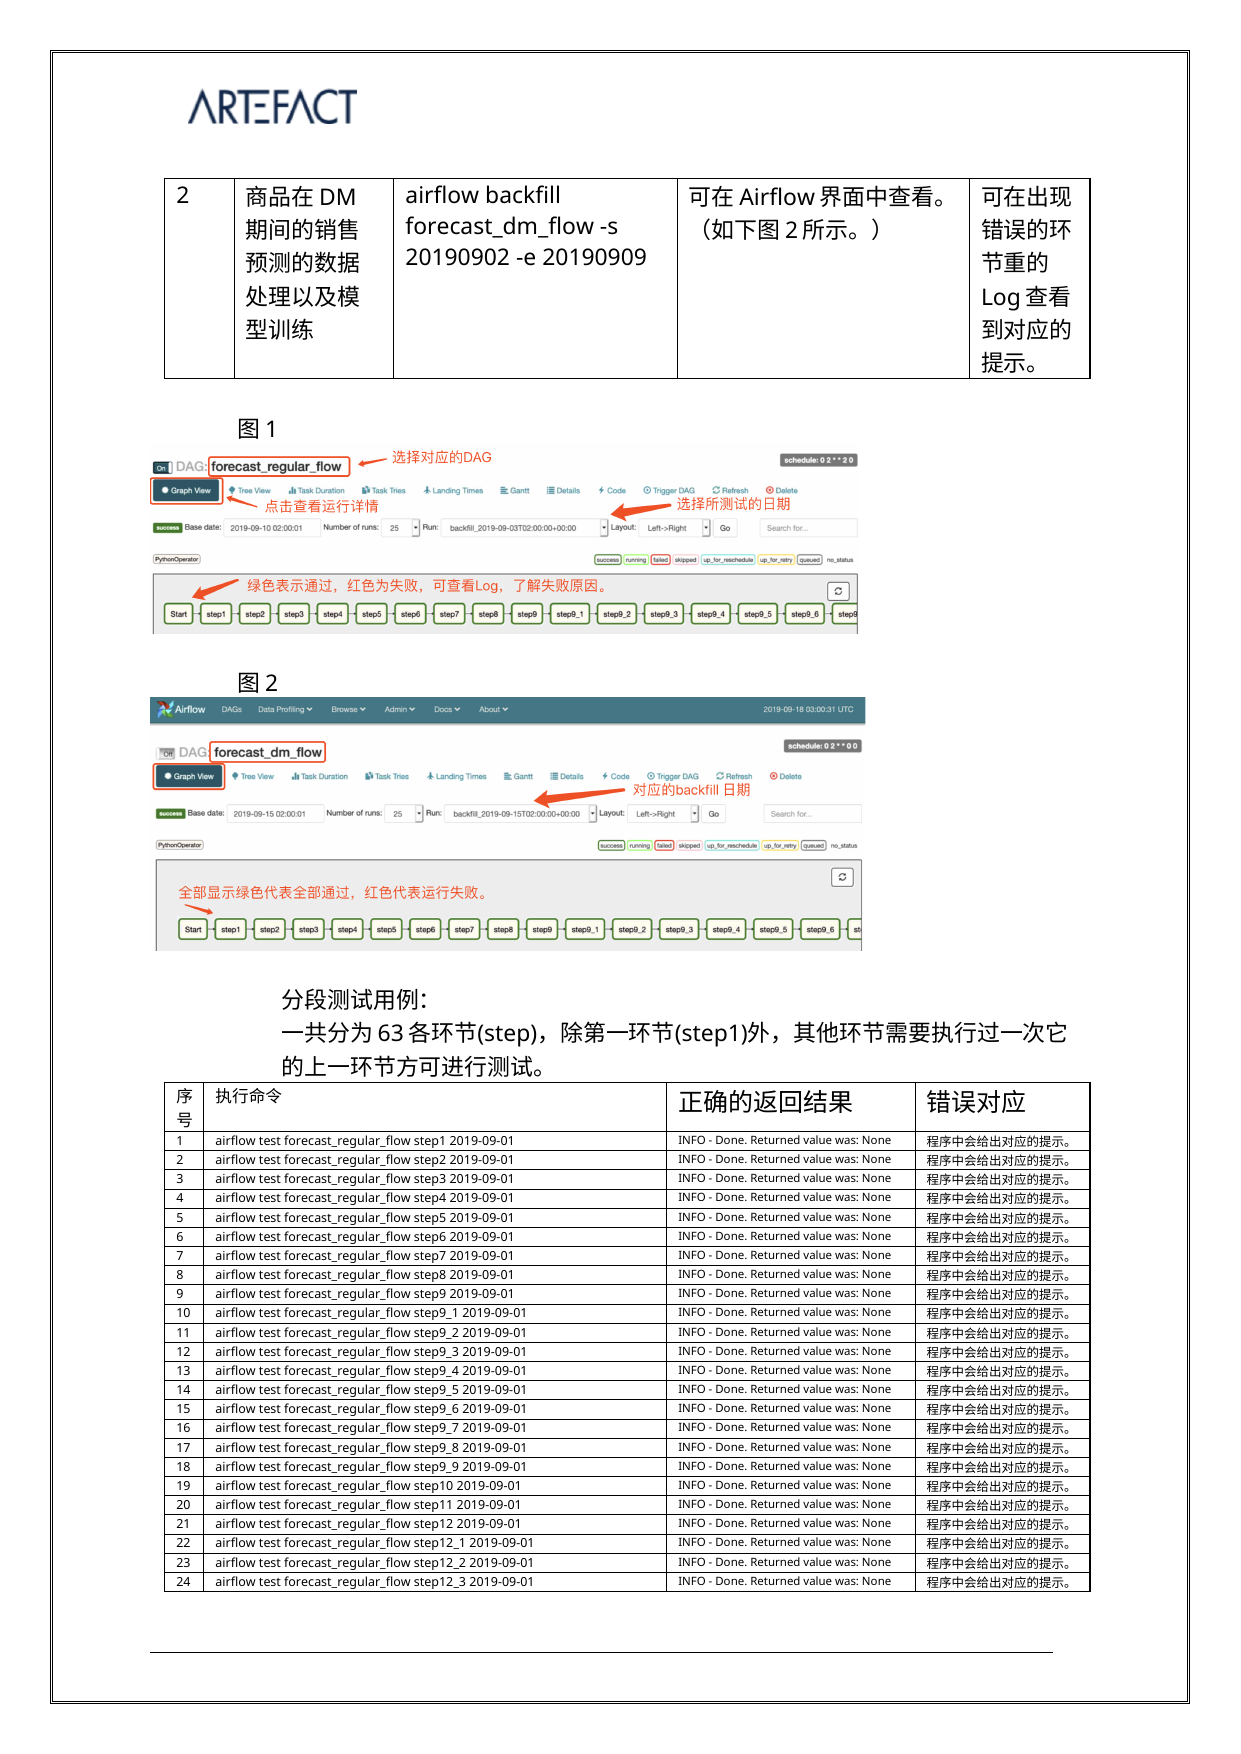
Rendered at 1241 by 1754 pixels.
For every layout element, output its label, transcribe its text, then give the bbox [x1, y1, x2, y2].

picture [150, 697, 866, 951]
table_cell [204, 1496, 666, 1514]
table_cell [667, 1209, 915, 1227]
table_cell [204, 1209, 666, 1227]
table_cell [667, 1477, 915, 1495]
text 图1 [194, 411, 1090, 444]
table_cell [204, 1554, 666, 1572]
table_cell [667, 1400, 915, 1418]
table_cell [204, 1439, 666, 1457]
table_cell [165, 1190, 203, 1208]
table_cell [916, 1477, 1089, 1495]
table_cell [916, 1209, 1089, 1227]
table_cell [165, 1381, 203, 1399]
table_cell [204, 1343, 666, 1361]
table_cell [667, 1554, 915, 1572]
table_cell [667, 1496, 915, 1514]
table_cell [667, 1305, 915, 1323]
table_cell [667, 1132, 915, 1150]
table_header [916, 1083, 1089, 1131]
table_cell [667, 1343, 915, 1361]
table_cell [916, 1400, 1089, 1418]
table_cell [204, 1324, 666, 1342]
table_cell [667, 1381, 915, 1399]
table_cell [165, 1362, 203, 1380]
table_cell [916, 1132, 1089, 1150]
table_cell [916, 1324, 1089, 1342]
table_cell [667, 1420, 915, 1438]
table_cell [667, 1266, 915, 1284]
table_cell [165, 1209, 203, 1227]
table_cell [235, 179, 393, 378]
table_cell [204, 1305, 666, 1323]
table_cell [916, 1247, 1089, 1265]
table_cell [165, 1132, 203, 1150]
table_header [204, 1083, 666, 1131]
text 分段测试用例： [281, 982, 1090, 1015]
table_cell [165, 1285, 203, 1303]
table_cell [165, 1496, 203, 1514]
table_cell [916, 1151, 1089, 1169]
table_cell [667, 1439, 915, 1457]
text 图2 [194, 664, 1090, 698]
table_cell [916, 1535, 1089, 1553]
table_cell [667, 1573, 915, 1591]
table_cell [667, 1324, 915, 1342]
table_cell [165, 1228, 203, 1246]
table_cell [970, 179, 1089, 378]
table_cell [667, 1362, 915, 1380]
picture [156, 62, 380, 149]
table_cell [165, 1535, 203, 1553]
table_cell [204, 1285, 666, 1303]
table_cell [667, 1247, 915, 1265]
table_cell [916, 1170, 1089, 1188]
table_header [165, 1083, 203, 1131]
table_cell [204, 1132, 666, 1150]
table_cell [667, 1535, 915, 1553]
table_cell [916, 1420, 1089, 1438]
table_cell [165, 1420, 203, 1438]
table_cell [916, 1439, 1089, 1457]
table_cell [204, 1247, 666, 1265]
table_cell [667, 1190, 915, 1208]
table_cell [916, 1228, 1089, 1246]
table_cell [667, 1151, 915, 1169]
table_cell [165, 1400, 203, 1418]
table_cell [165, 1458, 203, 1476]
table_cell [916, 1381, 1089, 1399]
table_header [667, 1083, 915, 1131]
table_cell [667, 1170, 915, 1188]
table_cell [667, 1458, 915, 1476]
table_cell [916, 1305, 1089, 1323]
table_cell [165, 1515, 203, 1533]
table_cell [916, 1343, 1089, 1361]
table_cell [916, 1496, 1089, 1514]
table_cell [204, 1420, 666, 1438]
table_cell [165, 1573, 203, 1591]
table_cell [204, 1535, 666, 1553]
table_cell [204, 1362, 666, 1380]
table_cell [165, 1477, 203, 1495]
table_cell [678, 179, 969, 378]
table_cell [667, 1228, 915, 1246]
text 一共分为63各环节(step)，除第一环节(step1)外，其他环节需要执行过一次它的上一环节方可进行测试。 [281, 1015, 1090, 1082]
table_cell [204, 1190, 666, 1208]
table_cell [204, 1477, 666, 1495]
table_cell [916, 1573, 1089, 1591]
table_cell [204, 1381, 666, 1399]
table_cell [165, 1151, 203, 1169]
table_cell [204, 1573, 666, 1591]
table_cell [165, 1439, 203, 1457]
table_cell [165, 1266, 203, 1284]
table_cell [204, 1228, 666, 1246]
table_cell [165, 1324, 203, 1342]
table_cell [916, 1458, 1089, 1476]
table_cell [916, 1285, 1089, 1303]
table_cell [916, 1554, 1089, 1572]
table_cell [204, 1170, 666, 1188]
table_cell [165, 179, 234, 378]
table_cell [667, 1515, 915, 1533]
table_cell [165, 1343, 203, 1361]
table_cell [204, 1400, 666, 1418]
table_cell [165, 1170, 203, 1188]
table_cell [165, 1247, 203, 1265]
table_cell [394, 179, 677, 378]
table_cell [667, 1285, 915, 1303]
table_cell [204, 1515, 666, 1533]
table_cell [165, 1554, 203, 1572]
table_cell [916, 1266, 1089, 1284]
picture [150, 443, 859, 634]
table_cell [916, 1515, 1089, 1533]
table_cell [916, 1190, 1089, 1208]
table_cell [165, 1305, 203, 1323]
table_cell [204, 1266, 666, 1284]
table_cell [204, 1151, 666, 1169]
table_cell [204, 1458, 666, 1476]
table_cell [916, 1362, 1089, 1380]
